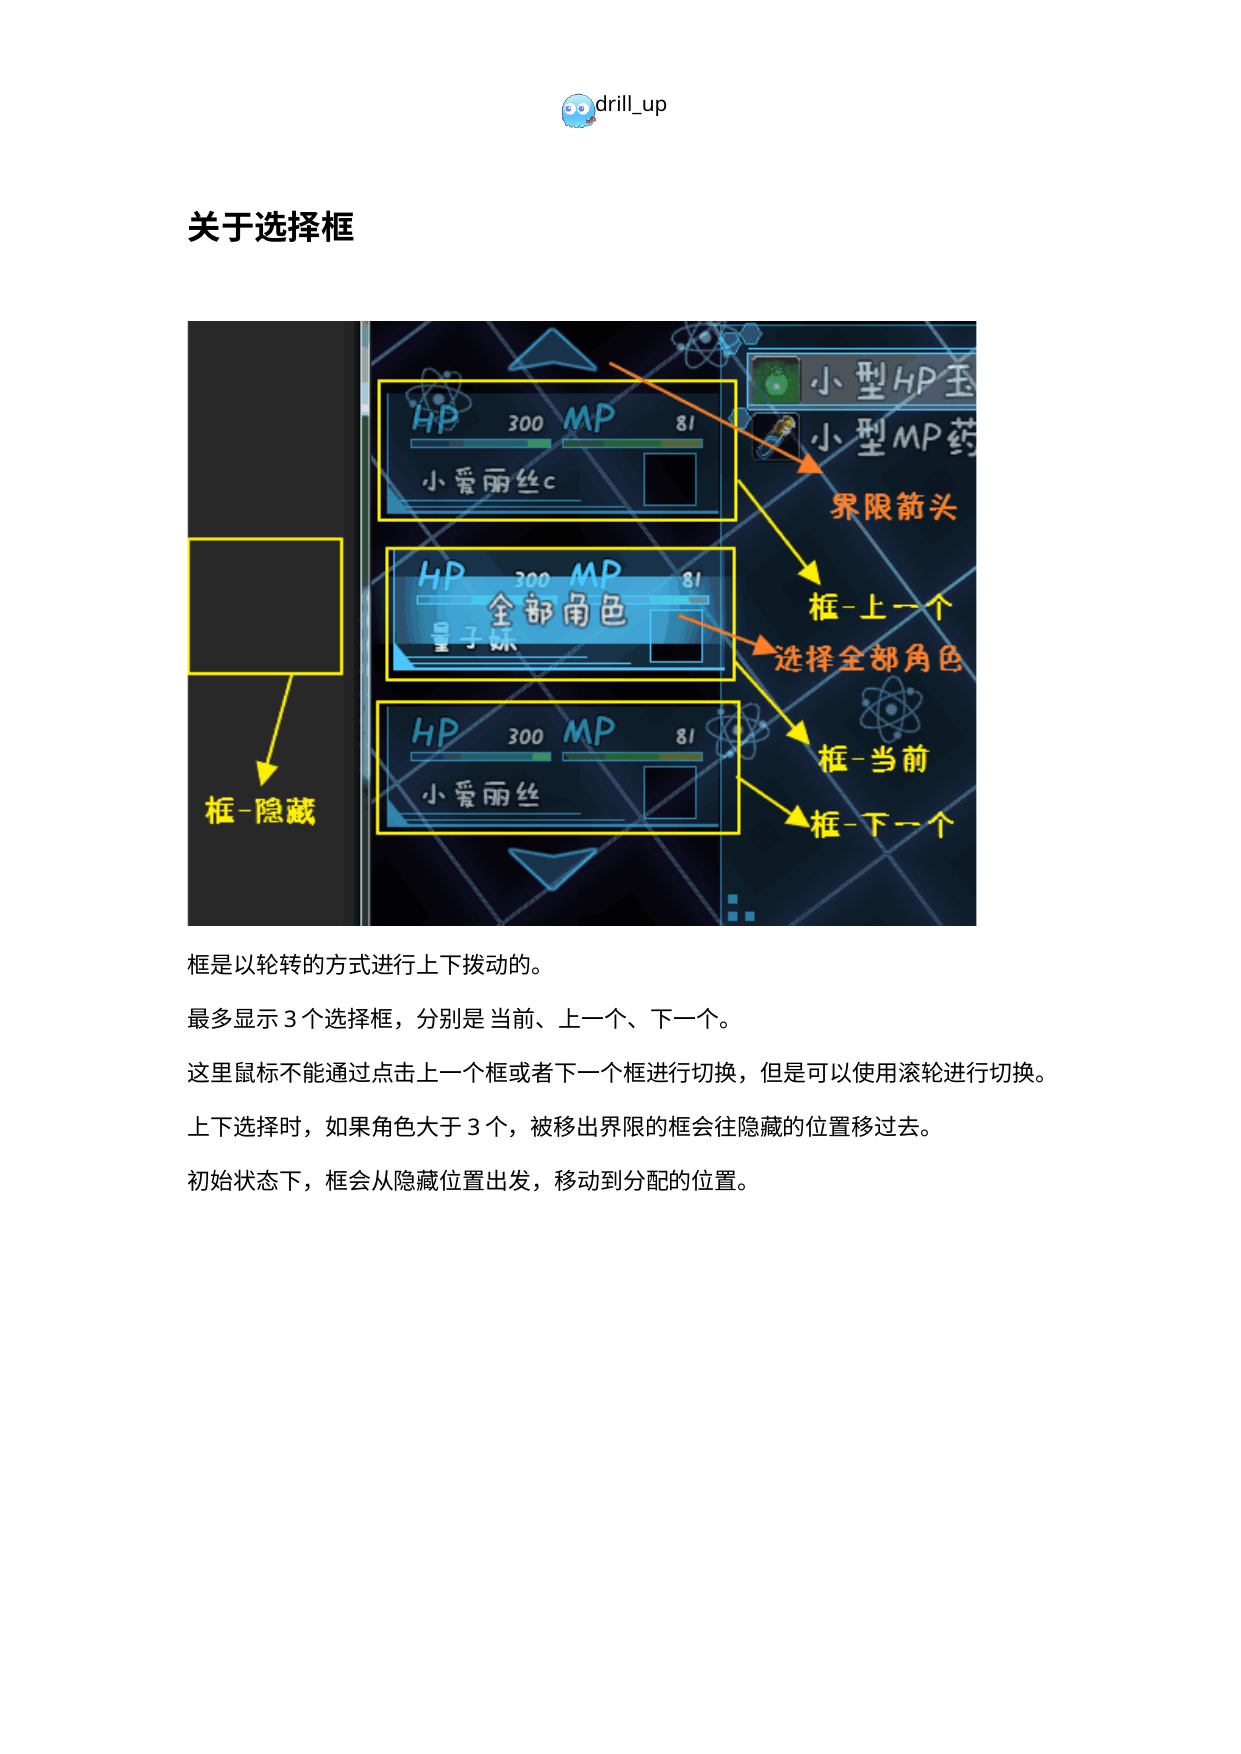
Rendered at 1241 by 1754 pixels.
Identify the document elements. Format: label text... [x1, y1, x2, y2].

picture [556, 88, 597, 130]
text 最多显示3个选择框，分别是 当前、上一个、下一个。 [187, 1001, 1053, 1034]
text 初始状态下，框会从隐藏位置出发，移动到分配的位置。 [187, 1163, 1053, 1196]
text 框是以轮转的方式进行上下拨动的。 [187, 947, 1053, 980]
text 这里鼠标不能通过点击上一个框或者下一个框进行切换，但是可以使用滚轮进行切换。 [187, 1055, 1053, 1088]
subtitle 关于选择框 [187, 191, 1053, 259]
text 上下选择时，如果角色大于3个，被移出界限的框会往隐藏的位置移过去。 [187, 1109, 1053, 1142]
picture [187, 321, 977, 926]
